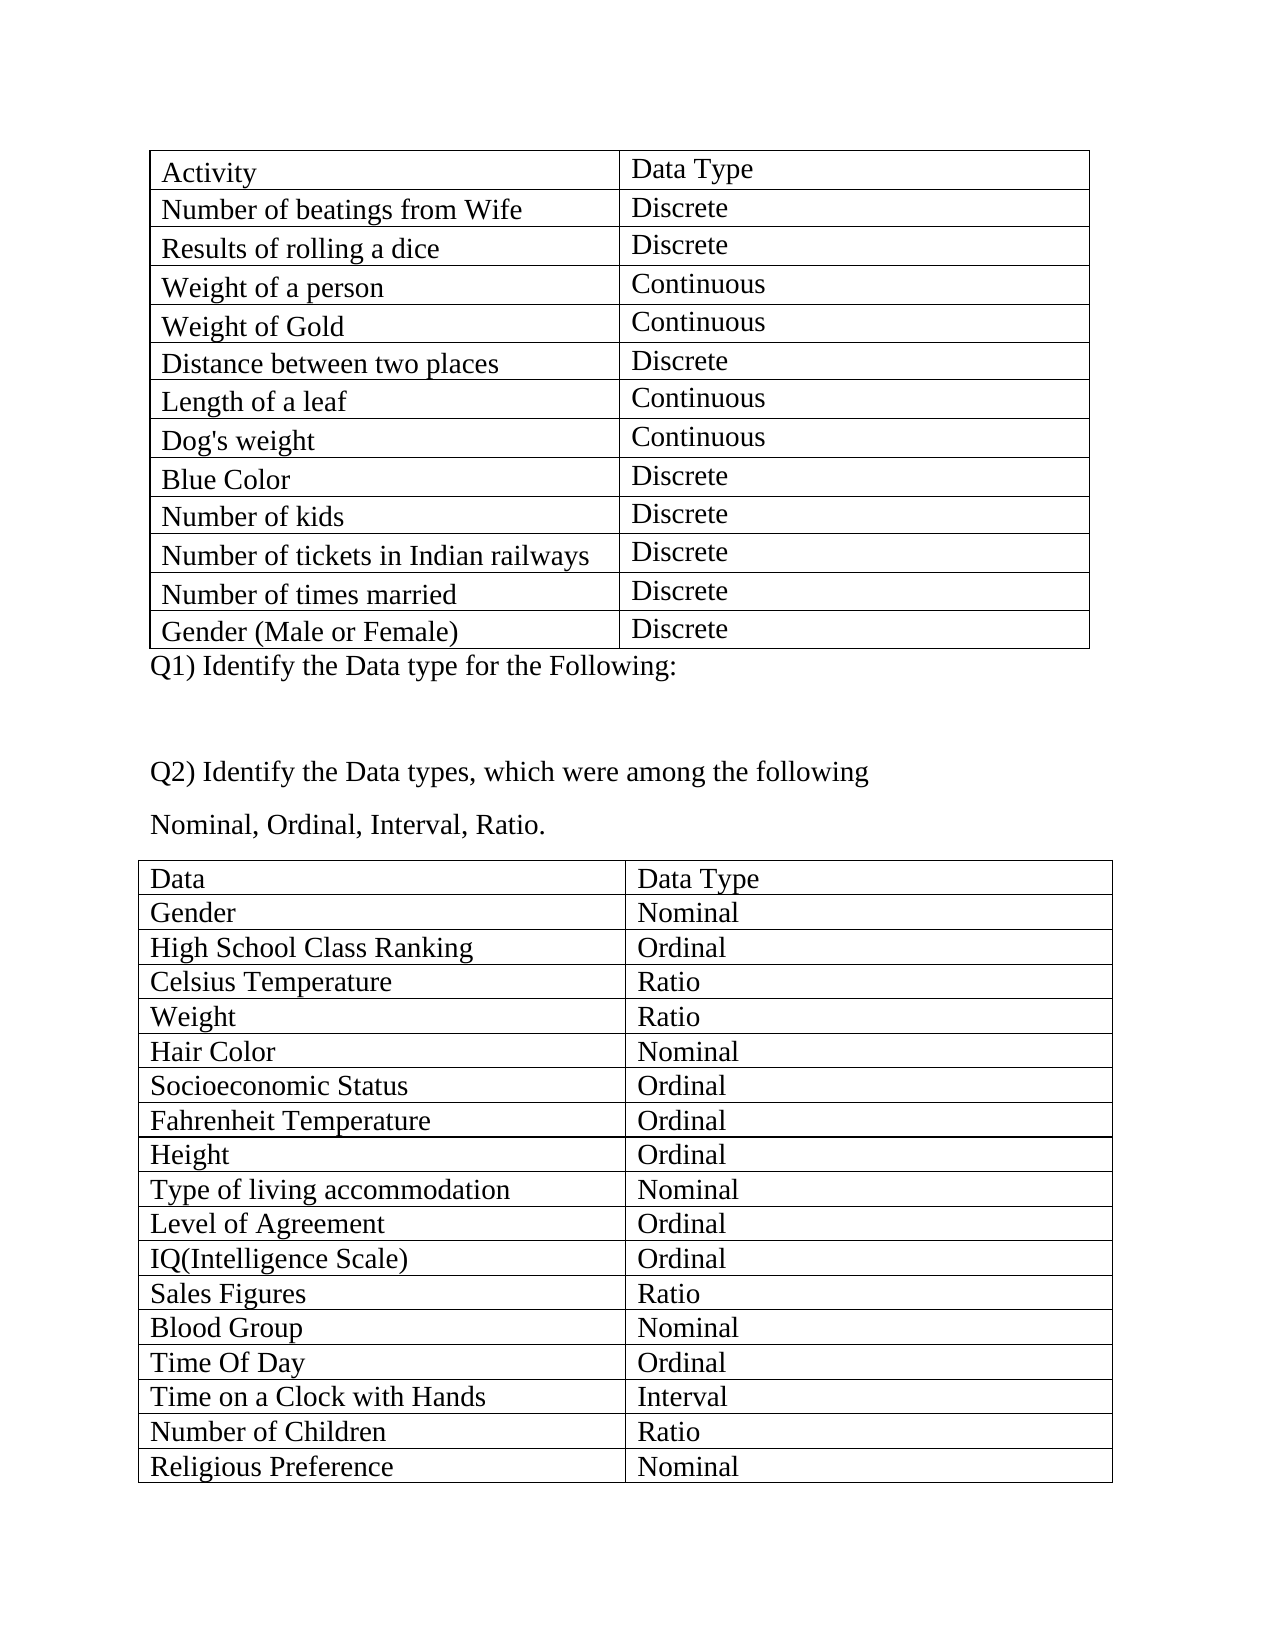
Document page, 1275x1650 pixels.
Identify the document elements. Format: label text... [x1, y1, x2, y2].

table_cell Ordinal [626, 1103, 1112, 1136]
text Q2) Identify the Data types, which were among the following [150, 754, 1125, 788]
table_cell Time on a Clock with Hands [139, 1380, 625, 1413]
table_cell Discrete [620, 534, 1089, 572]
table_cell Blood Group [139, 1310, 625, 1344]
table_cell Ratio [626, 999, 1112, 1033]
table_cell Sales Figures [139, 1276, 625, 1309]
table_cell Nominal [626, 1172, 1112, 1206]
table_cell Weight [139, 999, 625, 1033]
table_cell Gender [139, 895, 625, 929]
table_cell Discrete [620, 458, 1089, 496]
text Nominal, Ordinal, Interval, Ratio. [150, 807, 1125, 841]
table_cell Weight of Gold [151, 305, 619, 342]
table_cell Blue Color [151, 458, 619, 496]
table_cell Nominal [626, 1449, 1112, 1482]
table_cell Weight of a person [151, 266, 619, 303]
table_cell Number of tickets in Indian railways [151, 534, 619, 572]
table_cell Religious Preference [139, 1449, 625, 1482]
table_cell Socioeconomic Status [139, 1068, 625, 1102]
table_cell Nominal [626, 1310, 1112, 1344]
table_cell Interval [626, 1380, 1112, 1413]
table_cell Nominal [626, 1034, 1112, 1067]
table_cell Number of Children [139, 1414, 625, 1448]
table_cell Ordinal [626, 1241, 1112, 1275]
table_cell Discrete [620, 190, 1089, 226]
table_cell Continuous [620, 380, 1089, 418]
table_cell IQ(Intelligence Scale) [139, 1241, 625, 1275]
table_cell Ordinal [626, 930, 1112, 963]
table_cell Continuous [620, 419, 1089, 457]
table_cell Level of Agreement [139, 1207, 625, 1240]
table_cell Ratio [626, 1414, 1112, 1448]
table_cell Continuous [620, 266, 1089, 303]
table_cell Ordinal [626, 1068, 1112, 1102]
table_cell Height [139, 1138, 625, 1171]
table_cell Ordinal [626, 1138, 1112, 1171]
table_cell Ratio [626, 965, 1112, 998]
table_cell Discrete [620, 227, 1089, 265]
table_header Activity [151, 151, 619, 189]
table_cell Ordinal [626, 1345, 1112, 1378]
table_cell Gender (Male or Female) [151, 611, 619, 647]
table_cell Ratio [626, 1276, 1112, 1309]
table_cell Discrete [620, 611, 1089, 647]
text Q1) Identify the Data type for the Following: [150, 648, 1125, 682]
table_cell Discrete [620, 497, 1089, 533]
table_cell Number of beatings from Wife [151, 190, 619, 226]
table_cell Length of a leaf [151, 380, 619, 418]
table_cell Number of times married [151, 573, 619, 610]
table_header Data Type [626, 861, 1112, 894]
table_cell Results of rolling a dice [151, 227, 619, 265]
table_header Data [139, 861, 625, 894]
table_cell Number of kids [151, 497, 619, 533]
table_cell Discrete [620, 573, 1089, 610]
table_cell Distance between two places [151, 343, 619, 379]
table_cell Nominal [626, 895, 1112, 929]
table_cell High School Class Ranking [139, 930, 625, 963]
table_cell Dog's weight [151, 419, 619, 457]
table_header Data Type [620, 151, 1089, 189]
table_cell Time Of Day [139, 1345, 625, 1378]
table_cell Discrete [620, 343, 1089, 379]
table_cell Fahrenheit Temperature [139, 1103, 625, 1136]
table_cell Type of living accommodation [139, 1172, 625, 1206]
table_cell Celsius Temperature [139, 965, 625, 998]
table_cell Ordinal [626, 1207, 1112, 1240]
table_cell Hair Color [139, 1034, 625, 1067]
table_cell Continuous [620, 305, 1089, 342]
